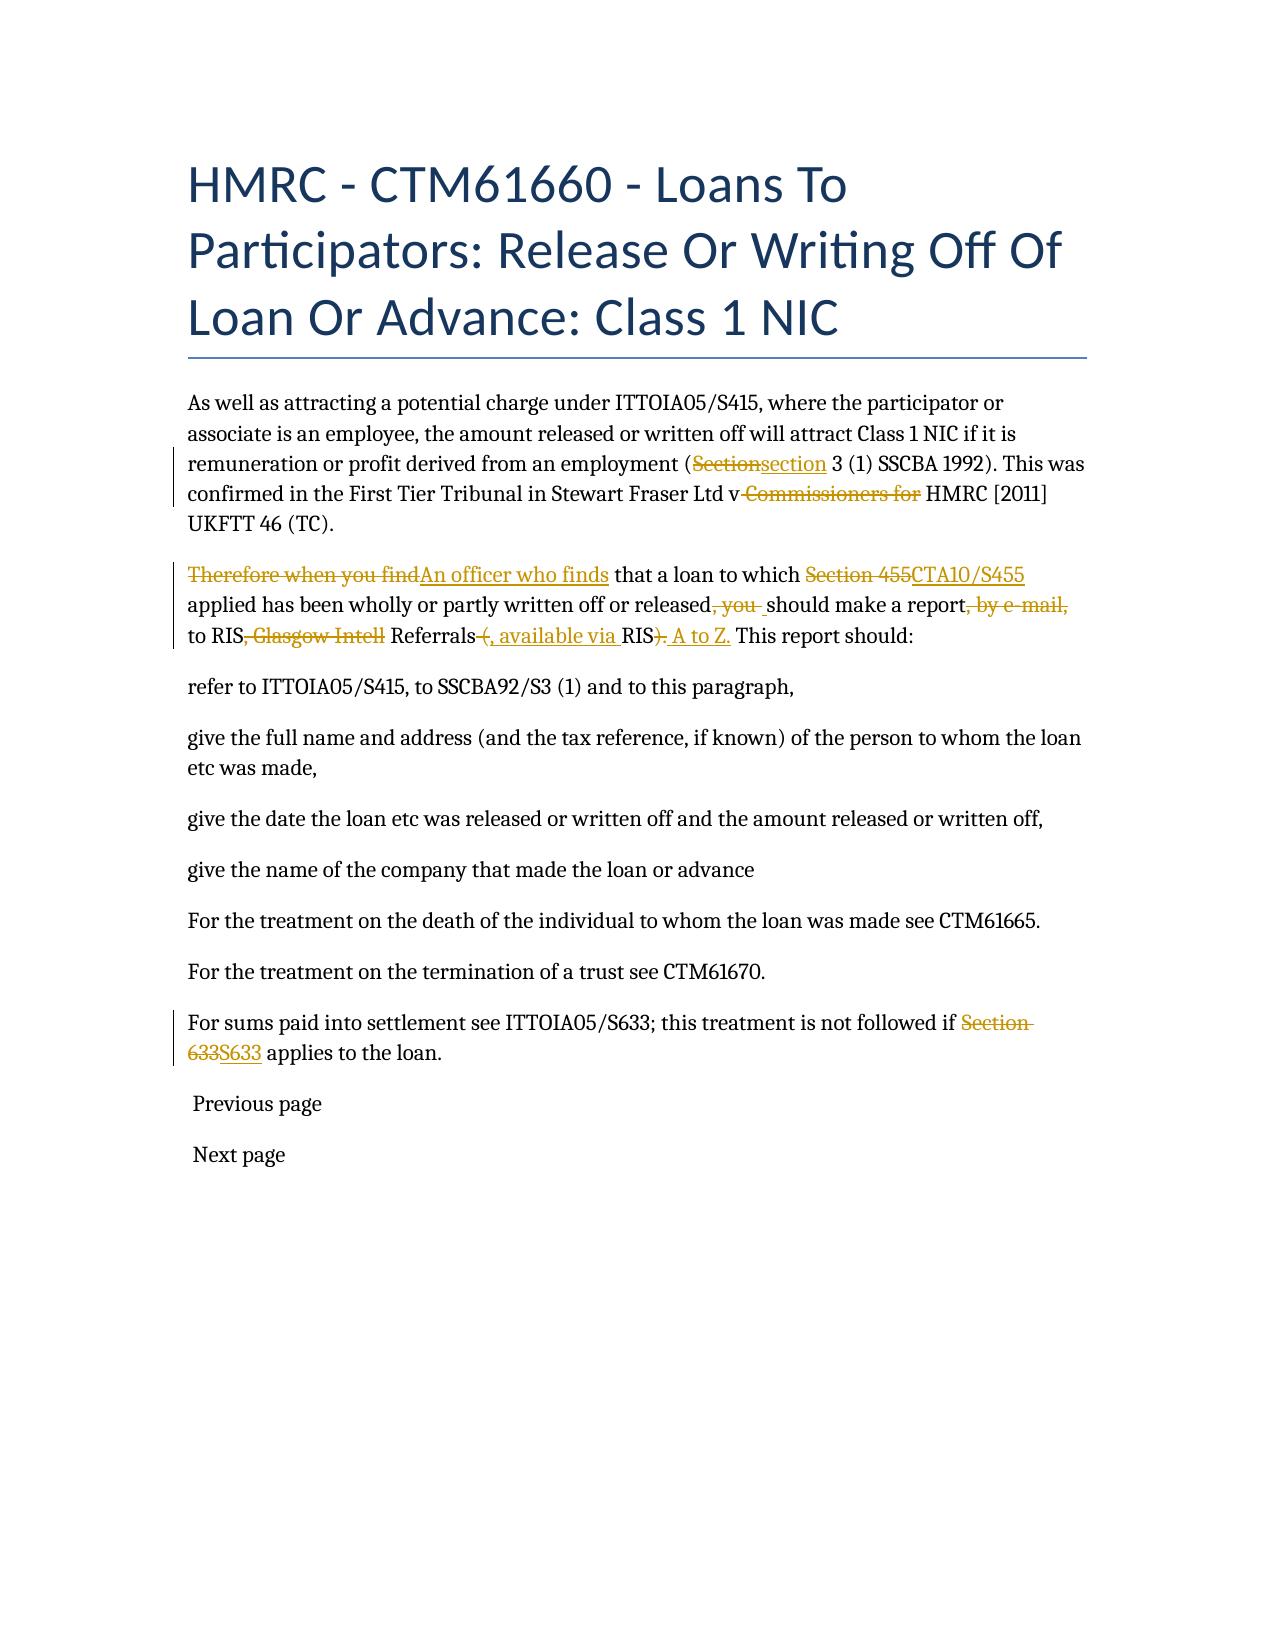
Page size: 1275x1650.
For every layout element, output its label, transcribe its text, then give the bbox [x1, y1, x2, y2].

title HMRC - CTM61660 - Loans To Participators: Release Or Writing Off Of Loan Or Advance: Class 1 NIC [187, 150, 1087, 359]
text give the name of the company that made the loan or advance [187, 857, 1087, 883]
text Next page [187, 1142, 1087, 1168]
text give the full name and address (and the tax reference, if known) of the person to whom the loan etc was made, [187, 724, 1087, 781]
text that a loan to which applied has been wholly or partly written off or releasedshould make a reportto RIS ReferralsRIS This report should: [187, 562, 1087, 649]
text give the date the loan etc was released or written off and the amount released or written off, [187, 806, 1087, 832]
text For the treatment on the death of the individual to whom the loan was made see CTM61665. [187, 908, 1087, 934]
text For the treatment on the termination of a trust see CTM61670. [187, 959, 1087, 985]
text As well as attracting a potential charge under ITTOIA05/S415, where the participator or associate is an employee, the amount released or written off will attract Class 1 NIC if it is remuneration or profit derived from an employment ( 3 (1) SSCBA 1992). This was confirmed in the First Tier Tribunal in Stewart Fraser Ltd v HMRC [2011] UKFTT 46 (TC). [187, 390, 1087, 537]
text For sums paid into settlement see ITTOIA05/S633; this treatment is not followed if applies to the loan. [187, 1010, 1087, 1066]
text refer to ITTOIA05/S415, to SSCBA92/S3 (1) and to this paragraph, [187, 673, 1087, 700]
text Previous page [187, 1091, 1087, 1117]
